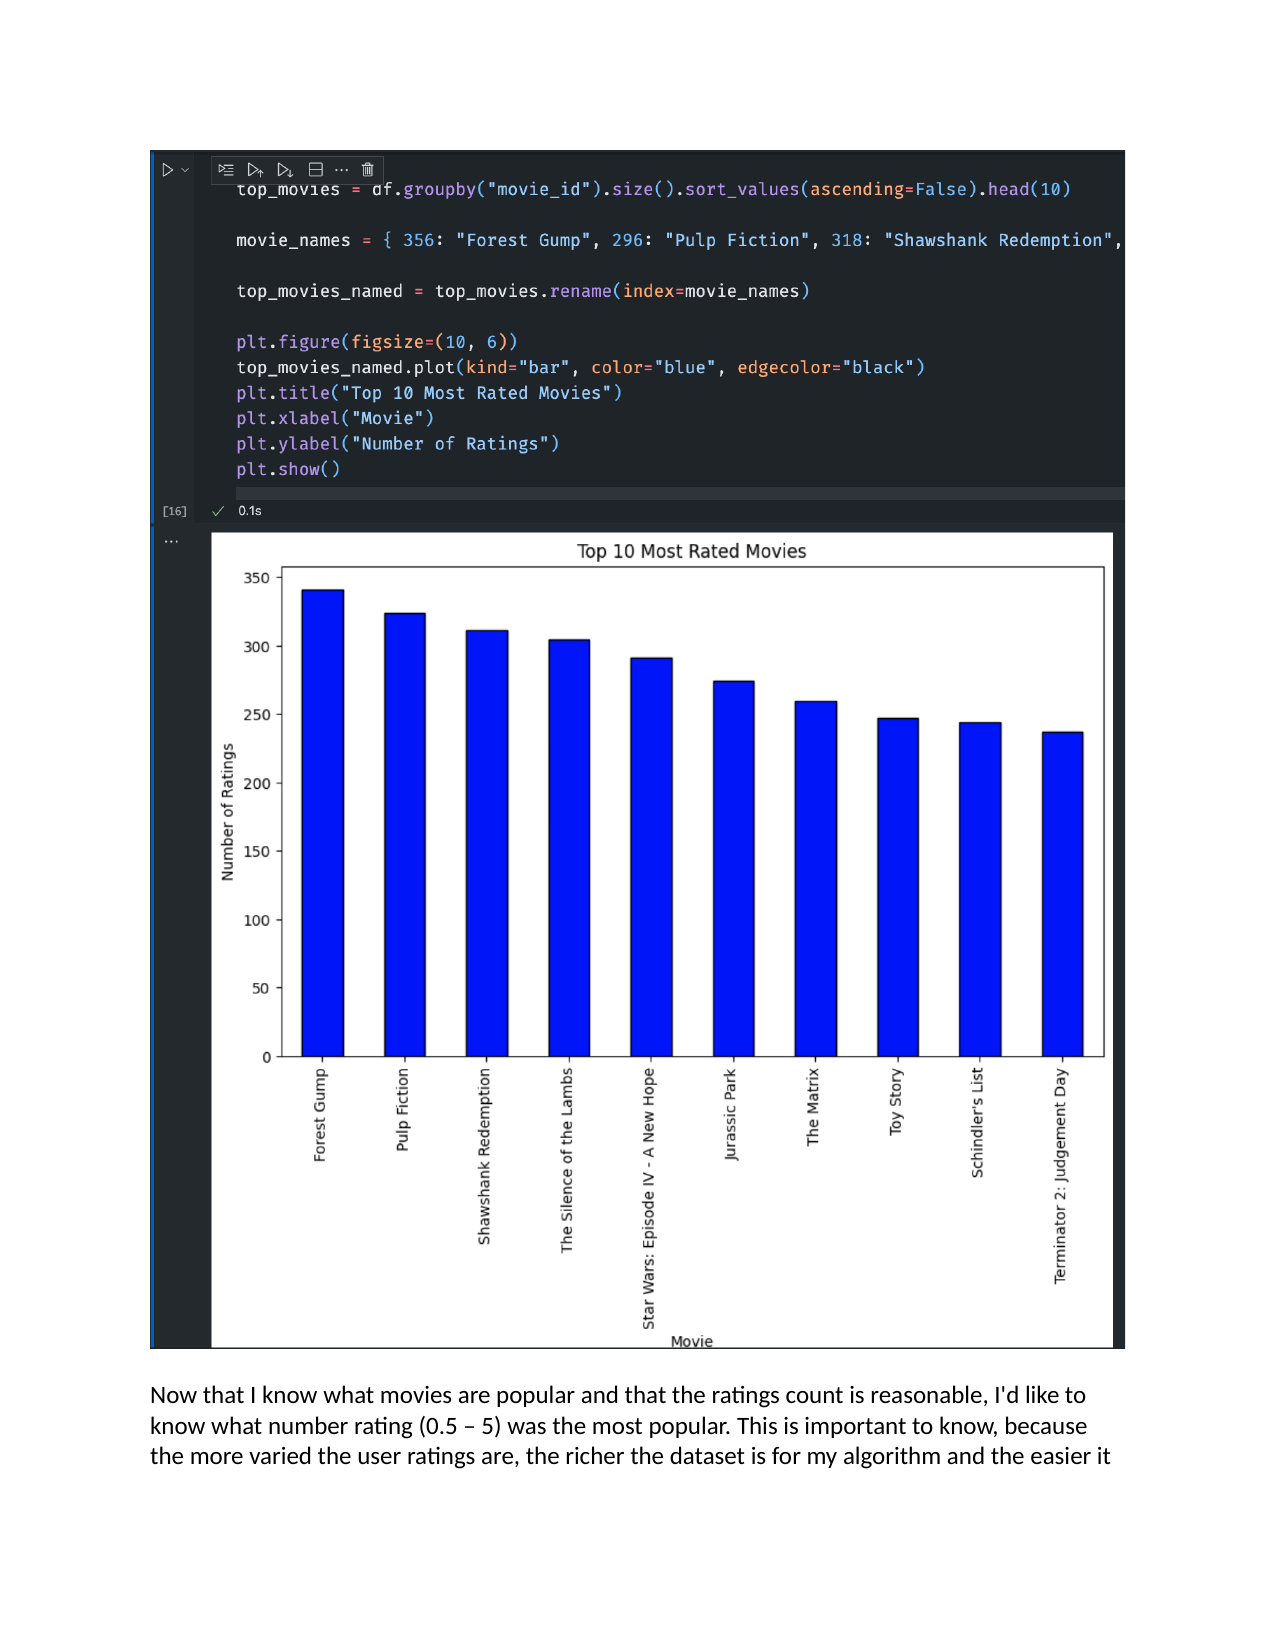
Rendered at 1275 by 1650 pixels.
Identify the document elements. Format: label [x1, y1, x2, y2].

picture [150, 150, 1125, 1349]
text [150, 1379, 1125, 1471]
